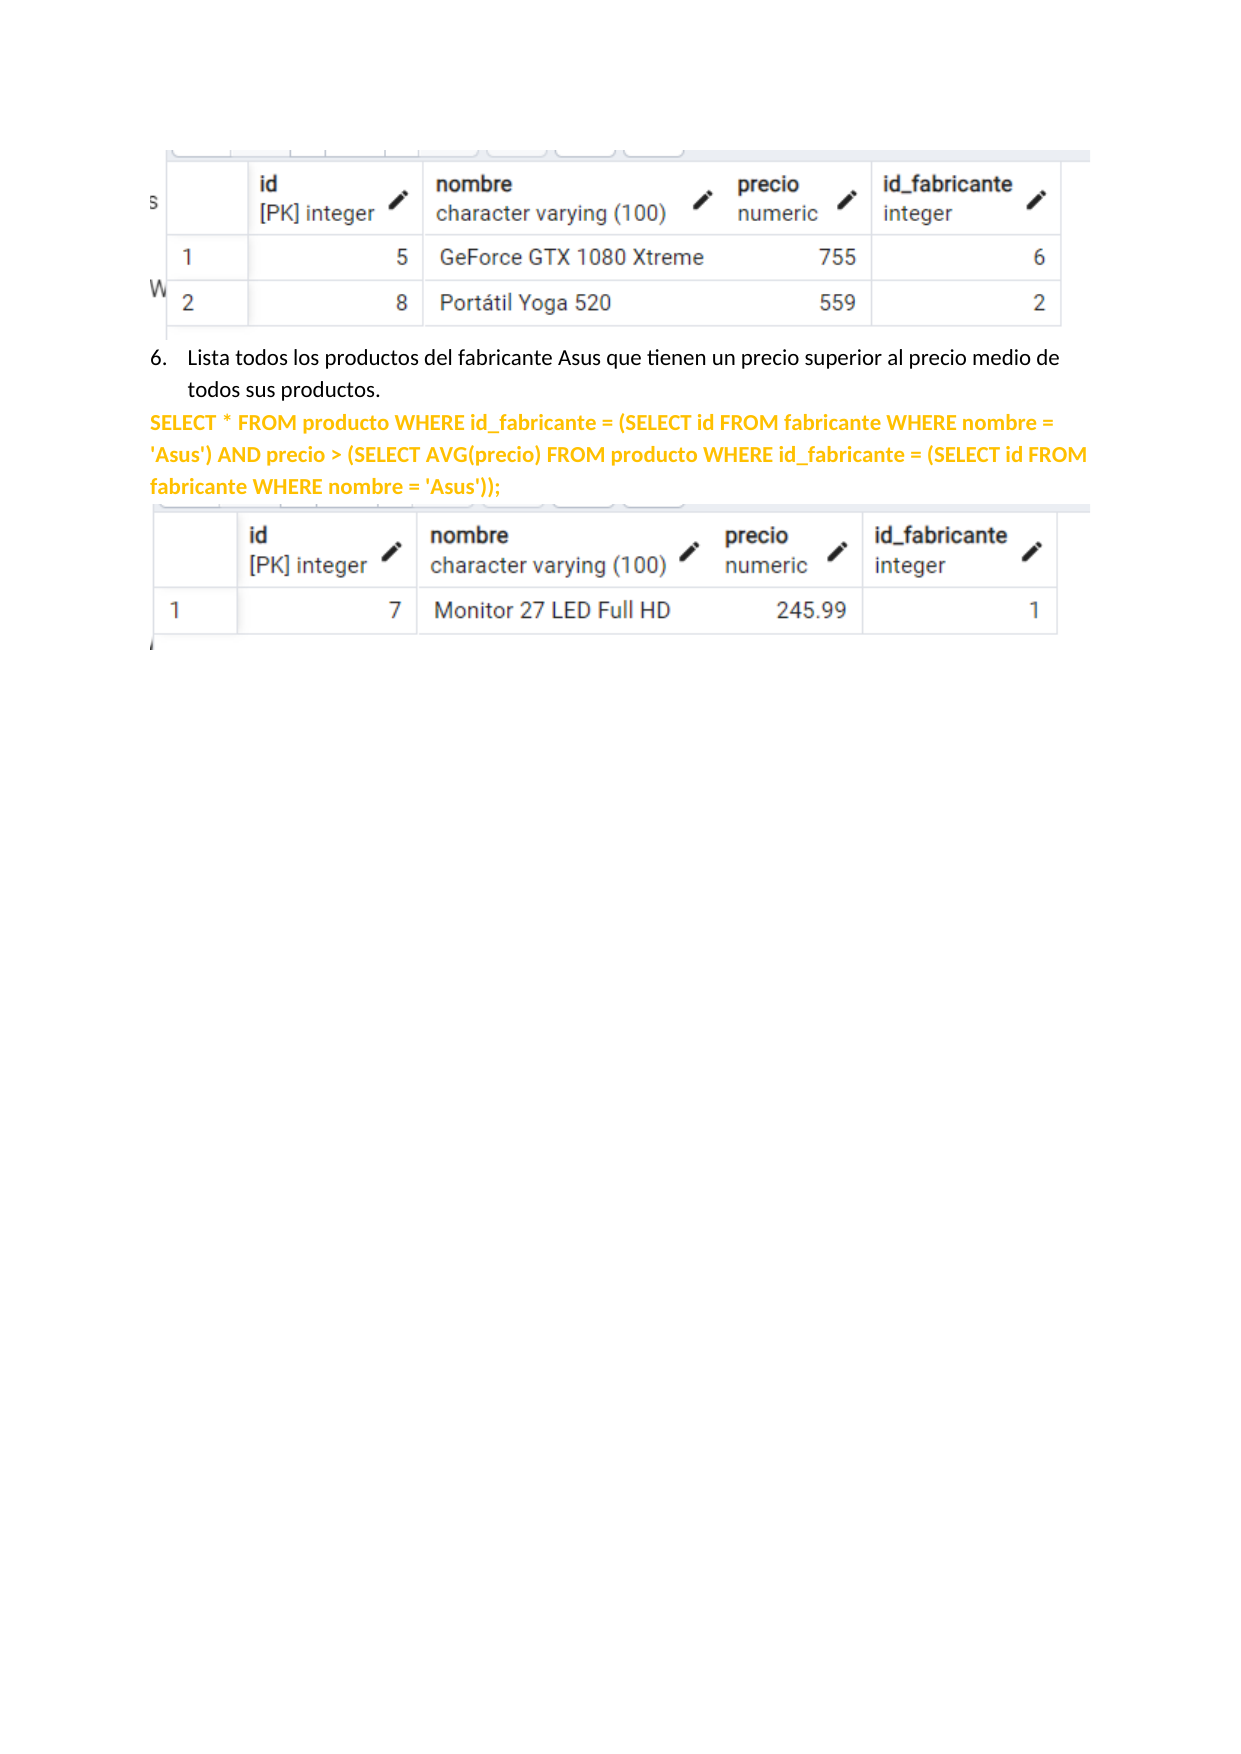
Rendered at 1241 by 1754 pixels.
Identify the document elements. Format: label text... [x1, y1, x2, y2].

list Lista todos los productos del fabricante Asus que tienen un precio superior al precio medio de todos sus productos. [150, 343, 1092, 403]
picture [150, 504, 1091, 650]
text SELECT * FROM producto WHERE id_fabricante = (SELECT id FROM fabricante WHERE nombre = 'Asus') AND precio > (SELECT AVG(precio) FROM producto WHERE id_fabricante = (SELECT id FROM fabricante WHERE nombre = 'Asus')); [150, 408, 1092, 500]
picture [150, 150, 1091, 340]
